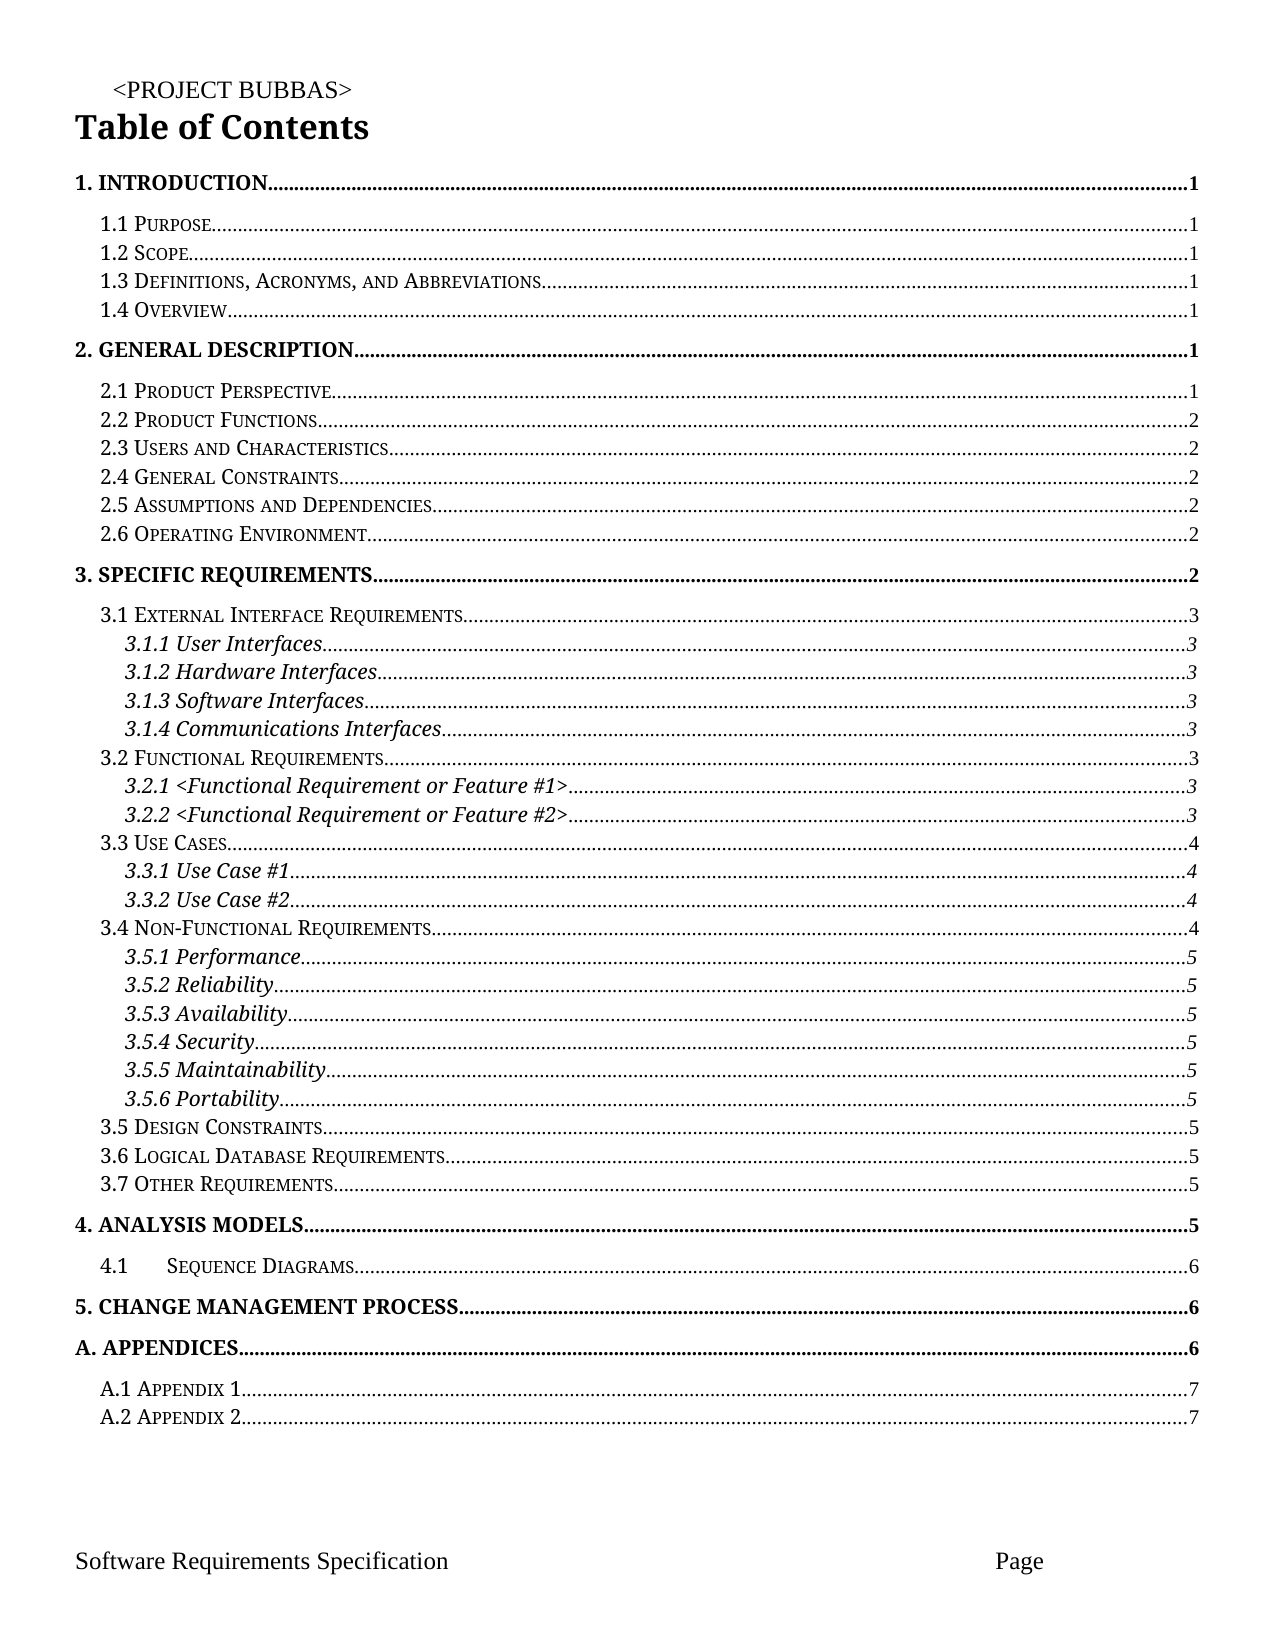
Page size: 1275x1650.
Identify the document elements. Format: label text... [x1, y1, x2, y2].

text 2.3 Users and Characteristics 2 [100, 433, 1200, 462]
text Table of Contents [75, 104, 1200, 149]
text 2.6 Operating Environment 2 [100, 519, 1200, 547]
text 3.2.2 <Functional Requirement or Feature #2> 3 [125, 800, 1200, 828]
text 3.5.3 Availability 5 [125, 999, 1200, 1027]
text 3.1.3 Software Interfaces 3 [125, 686, 1200, 714]
text 1.2 Scope 1 [100, 238, 1200, 266]
text A. Appendices 6 [75, 1333, 1200, 1362]
text 3.3.2 Use Case #2 4 [125, 885, 1200, 913]
text 3.1 External Interface Requirements 3 [100, 601, 1200, 629]
text 3.4 Non-Functional Requirements 4 [100, 913, 1200, 942]
text 1.1 Purpose 1 [100, 209, 1200, 238]
text 3.5.2 Reliability 5 [125, 970, 1200, 999]
text 4. Analysis Models 5 [75, 1210, 1200, 1239]
text 3.1.1 User Interfaces 3 [125, 629, 1200, 657]
text 3.2.1 <Functional Requirement or Feature #1> 3 [125, 771, 1200, 800]
text 3.5.5 Maintainability 5 [125, 1056, 1200, 1084]
text 2.2 Product Functions 2 [100, 405, 1200, 433]
text 3.7 Other Requirements 5 [100, 1169, 1200, 1198]
text 1.4 Overview 1 [100, 295, 1200, 323]
text 4.1 Sequence Diagrams 6 [100, 1251, 1200, 1280]
text 3.5.1 Performance 5 [125, 942, 1200, 970]
text 2.1 Product Perspective 1 [100, 377, 1200, 405]
text 2.5 Assumptions and Dependencies 2 [100, 490, 1200, 519]
text 3.3.1 Use Case #1 4 [125, 857, 1200, 885]
text 5. Change Management Process 6 [75, 1292, 1200, 1321]
text 3.1.2 Hardware Interfaces 3 [125, 657, 1200, 686]
text 3.1.4 Communications Interfaces 3 [125, 714, 1200, 743]
text A.1 Appendix 1 7 [100, 1374, 1200, 1402]
text 3.2 Functional Requirements 3 [100, 743, 1200, 771]
text 3. Specific Requirements 2 [75, 560, 1200, 588]
text 3.5.6 Portability 5 [125, 1084, 1200, 1112]
text 2.4 General Constraints 2 [100, 462, 1200, 490]
text 3.5.4 Security 5 [125, 1027, 1200, 1056]
text 2. General Description 1 [75, 336, 1200, 364]
text 1.3 Definitions, Acronyms, and Abbreviations 1 [100, 266, 1200, 295]
text 3.6 Logical Database Requirements 5 [100, 1141, 1200, 1169]
text 1. Introduction 1 [75, 168, 1200, 197]
text A.2 Appendix 2 7 [100, 1402, 1200, 1431]
text 3.5 Design Constraints 5 [100, 1112, 1200, 1141]
text 3.3 Use Cases 4 [100, 828, 1200, 857]
